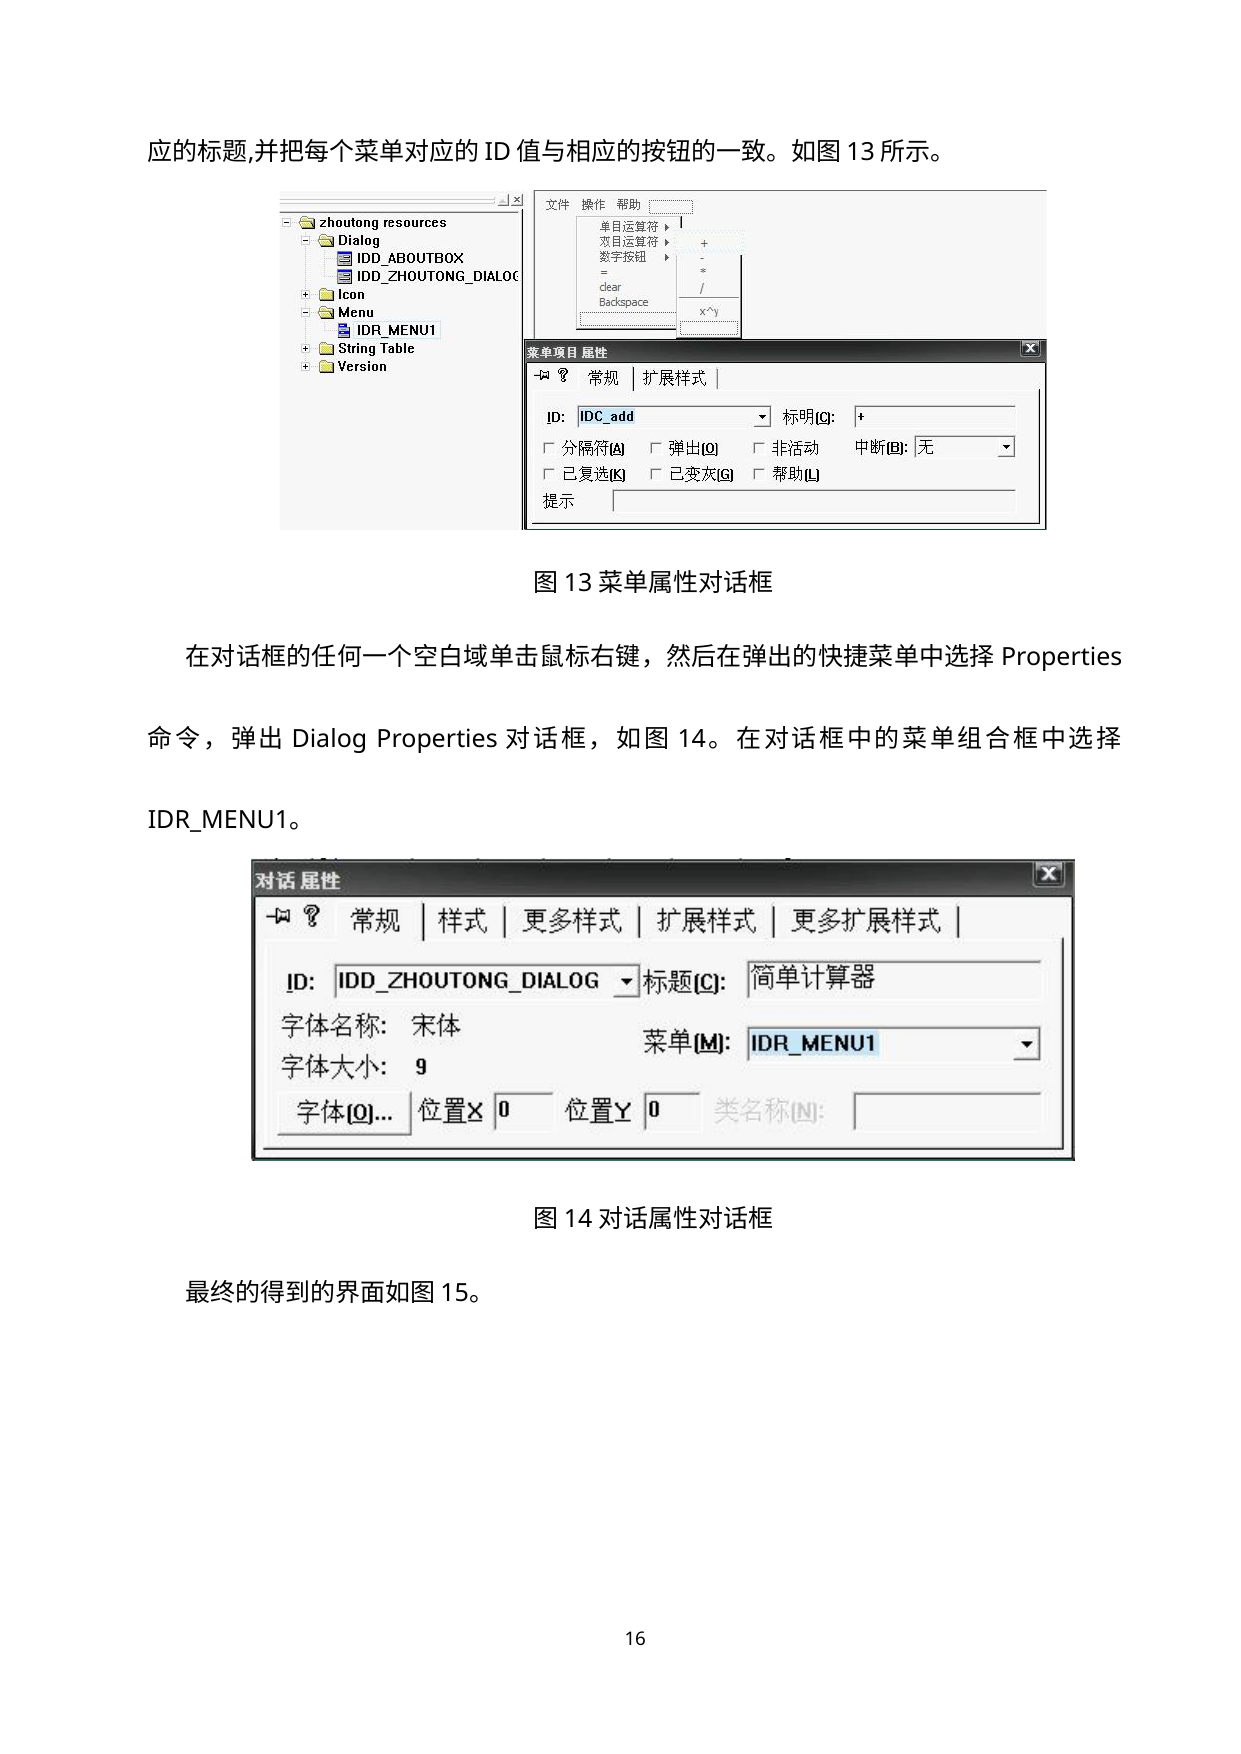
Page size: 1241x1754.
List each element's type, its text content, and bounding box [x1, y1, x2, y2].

text 在对话框的任何一个空白域单击鼠标右键，然后在弹出的快捷菜单中选择Properties命令，弹出Dialog Properties对话框，如图14。在对话框中的菜单组合框中选择IDR_MENU1。 [148, 622, 1122, 850]
text 图13 菜单属性对话框 [148, 548, 1122, 613]
picture [251, 858, 1075, 1161]
picture [279, 190, 1047, 530]
text 图14 对话属性对话框 [148, 1184, 1122, 1249]
text 最终的得到的界面如图15。 [148, 1258, 1122, 1323]
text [148, 117, 1122, 182]
